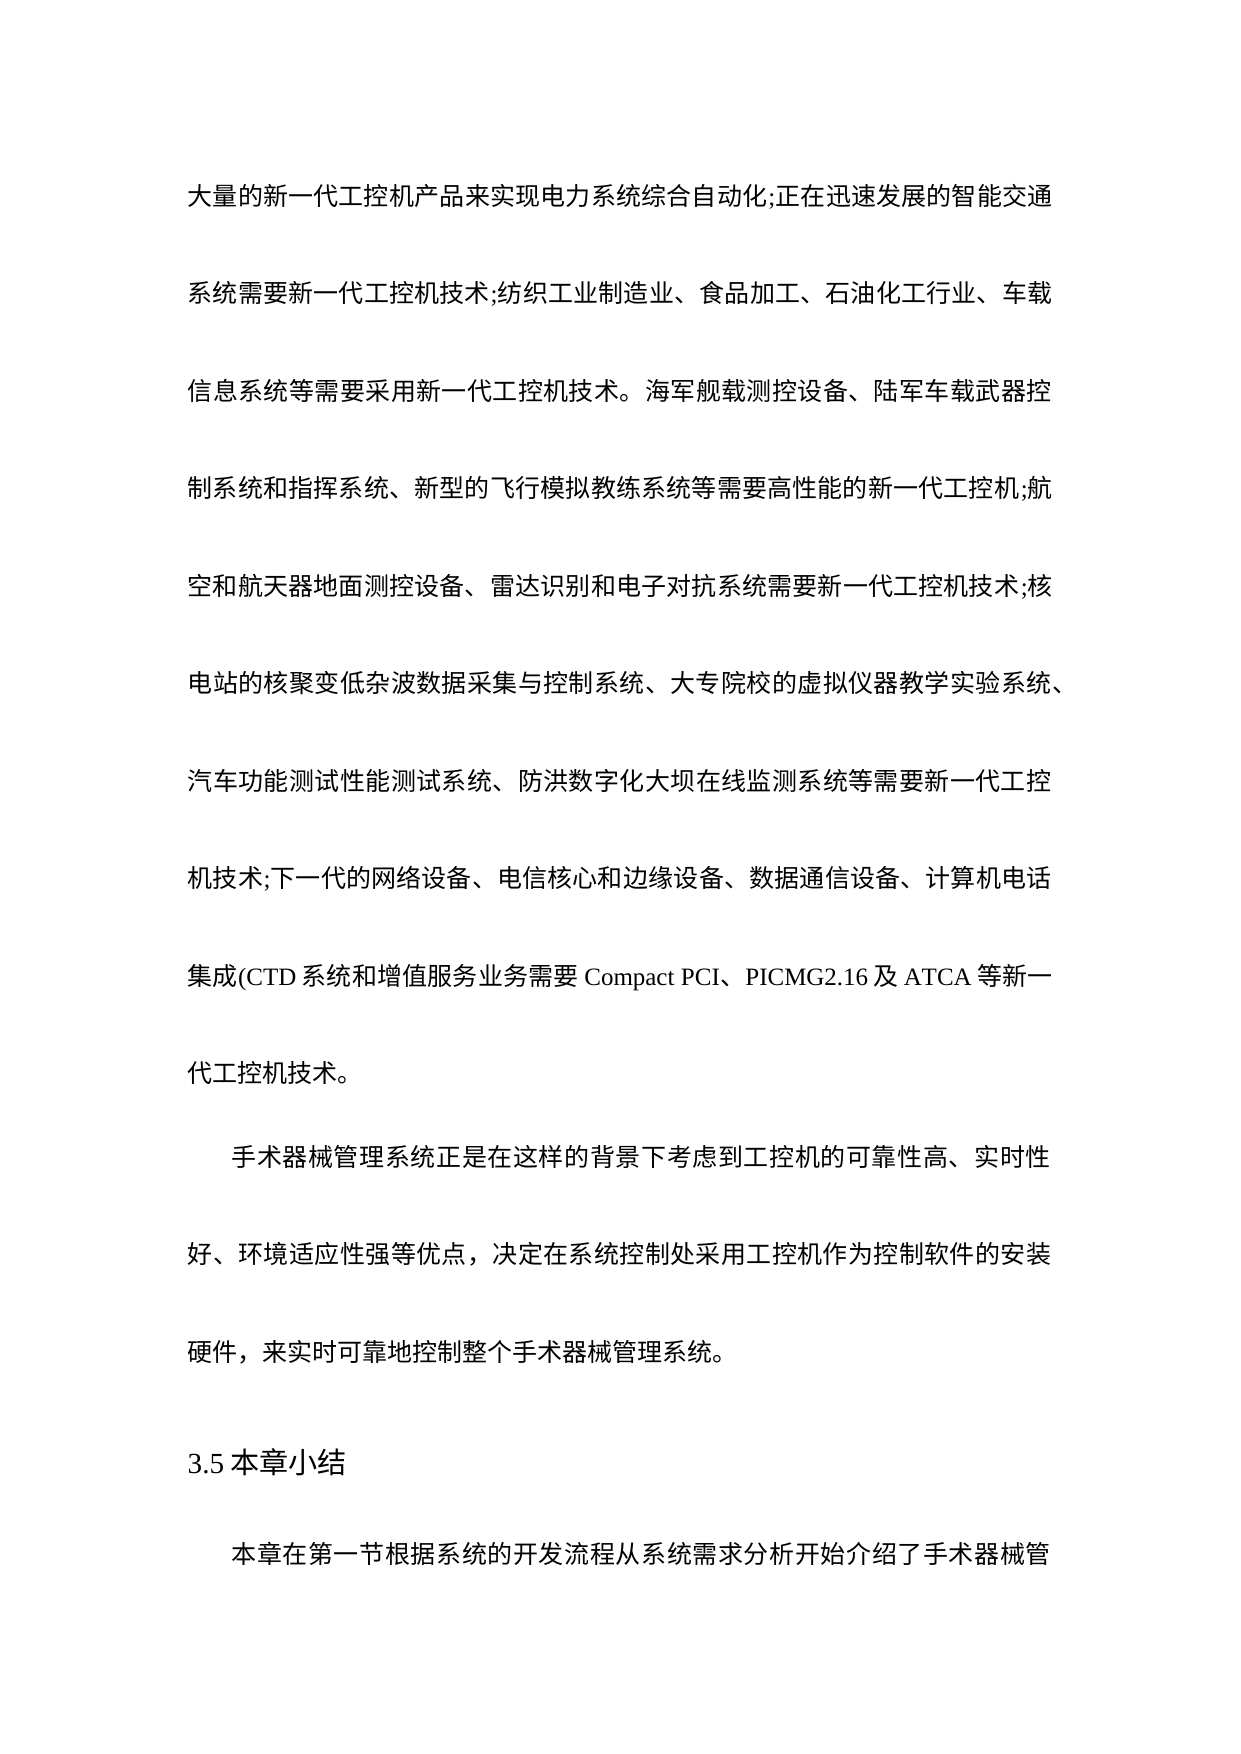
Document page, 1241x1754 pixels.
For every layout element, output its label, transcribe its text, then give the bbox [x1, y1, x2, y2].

subtitle 3.5本章小结 [187, 1428, 1053, 1493]
text 手术器械管理系统正是在这样的背景下考虑到工控机的可靠性高、实时性好、环境适应性强等优点，决定在系统控制处采用工控机作为控制软件的安装硬件，来实时可靠地控制整个手术器械管理系统。 [187, 1123, 1053, 1383]
